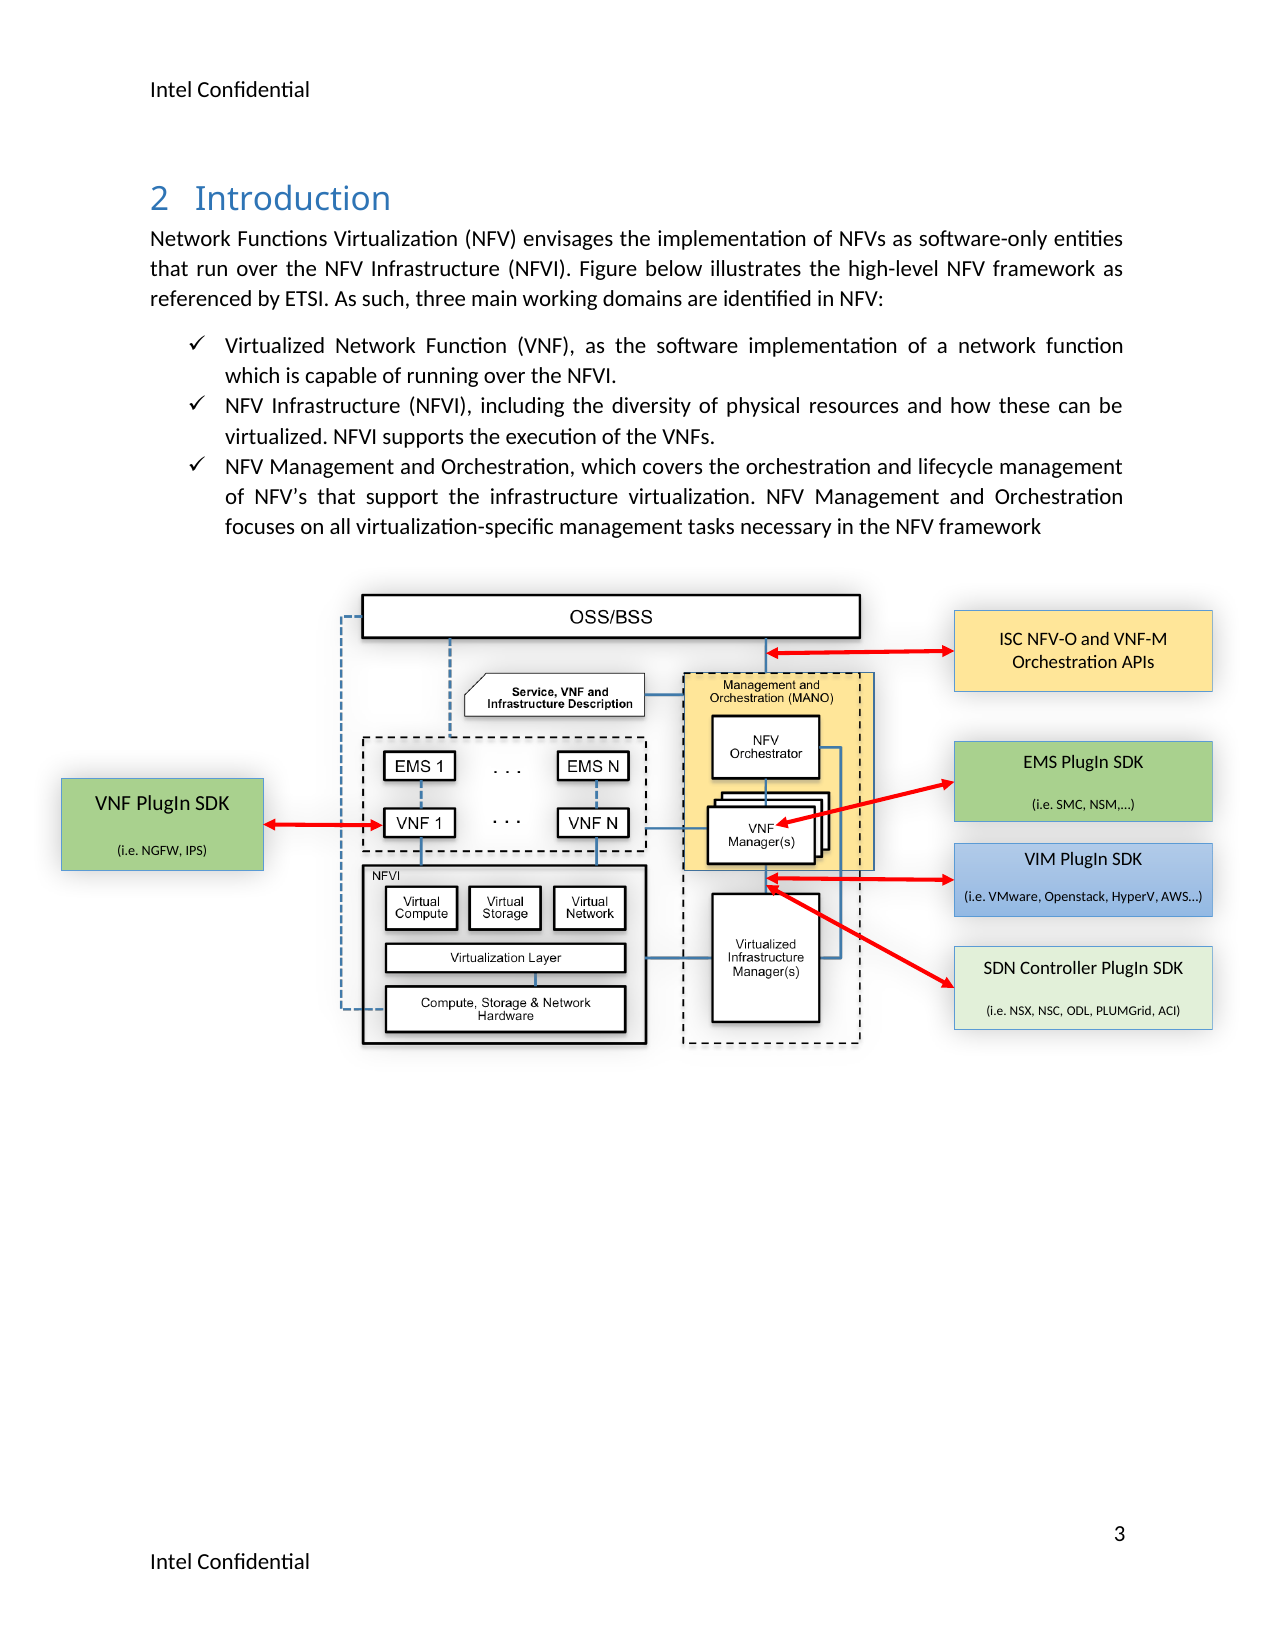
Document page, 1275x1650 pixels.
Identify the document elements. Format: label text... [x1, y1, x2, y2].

list NFV Management and Orchestration, which covers the orchestration and lifecycle management of NFV’s that support the infrastructure virtualization. NFV Management and Orchestration focuses on all virtualization-specific management tasks necessary in the NFV framework [187, 452, 1125, 541]
subtitle Introduction [150, 175, 1125, 220]
list Virtualized Network Function (VNF), as the software implementation of a network function which is capable of running over the NFVI. [187, 331, 1125, 389]
text Network Functions Virtualization (NFV) envisages the implementation of NFVs as software-only entities that run over the NFV Infrastructure (NFVI). Figure below illustrates the high-level NFV framework as referenced by ETSI. As such, three main working domains are identified in NFV: [150, 224, 1125, 312]
list NFV Infrastructure (NFVI), including the diversity of physical resources and how these can be virtualized. NFVI supports the execution of the VNFs. [187, 392, 1125, 450]
